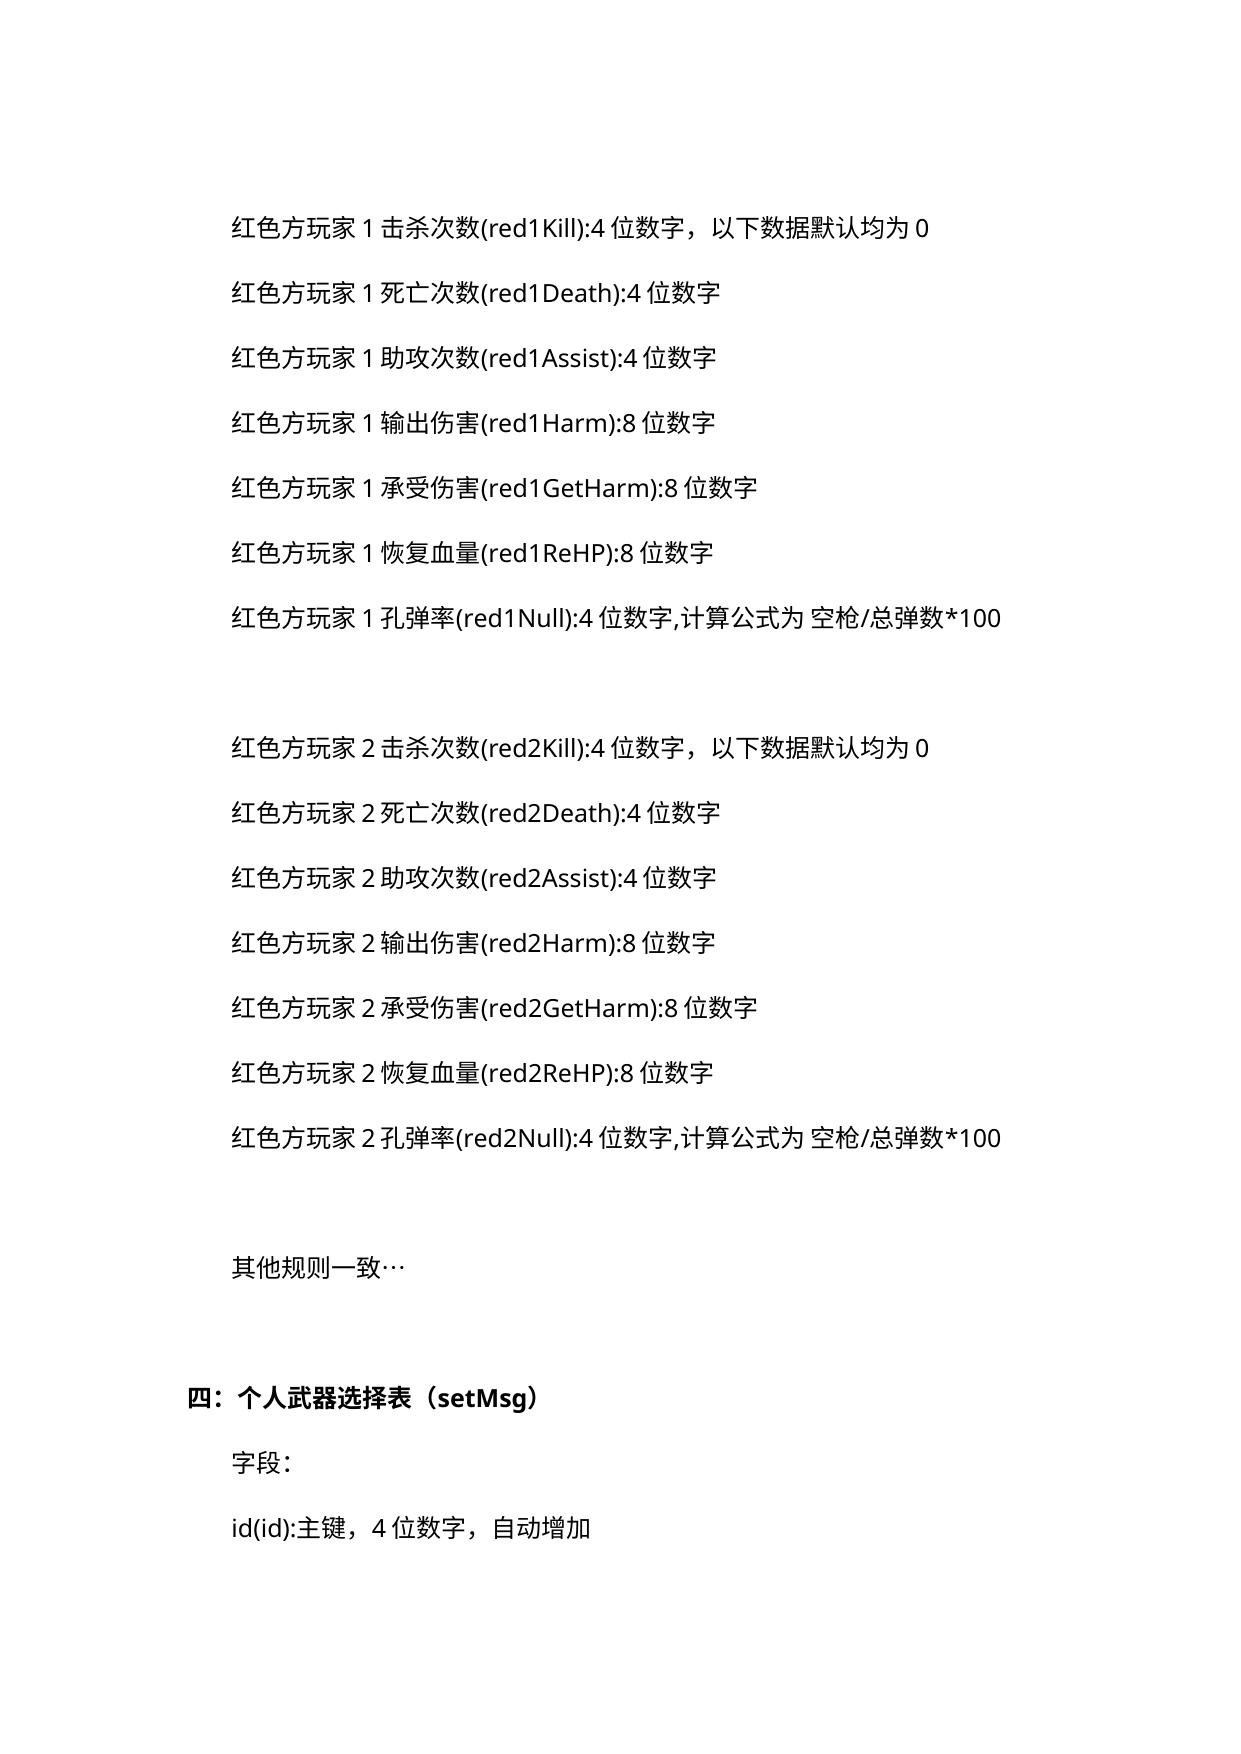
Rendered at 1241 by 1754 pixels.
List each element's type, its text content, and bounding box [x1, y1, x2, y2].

text 红色方玩家1孔弹率(red1Null):4位数字,计算公式为 空枪/总弹数*100 [187, 584, 1053, 649]
text 红色方玩家2恢复血量(red2ReHP):8位数字 [187, 1039, 1053, 1104]
text 红色方玩家1击杀次数(red1Kill):4位数字，以下数据默认均为0 [187, 194, 1053, 259]
text 其他规则一致… [187, 1234, 1053, 1299]
text 红色方玩家1助攻次数(red1Assist):4位数字 [187, 324, 1053, 389]
text 红色方玩家2击杀次数(red2Kill):4位数字，以下数据默认均为0 [187, 714, 1053, 779]
text id(id):主键，4位数字，自动增加 [187, 1494, 1053, 1559]
text 红色方玩家2死亡次数(red2Death):4位数字 [187, 779, 1053, 844]
text 红色方玩家1恢复血量(red1ReHP):8位数字 [187, 519, 1053, 584]
text 红色方玩家2承受伤害(red2GetHarm):8位数字 [187, 974, 1053, 1039]
text 红色方玩家2孔弹率(red2Null):4位数字,计算公式为 空枪/总弹数*100 [187, 1104, 1053, 1169]
text 红色方玩家2输出伤害(red2Harm):8位数字 [187, 909, 1053, 974]
text 字段： [187, 1429, 1053, 1494]
text 四：个人武器选择表（setMsg） [187, 1364, 1053, 1429]
text 红色方玩家1死亡次数(red1Death):4位数字 [187, 259, 1053, 324]
text 红色方玩家2助攻次数(red2Assist):4位数字 [187, 844, 1053, 909]
text 红色方玩家1承受伤害(red1GetHarm):8位数字 [187, 454, 1053, 519]
text 红色方玩家1输出伤害(red1Harm):8位数字 [187, 389, 1053, 454]
